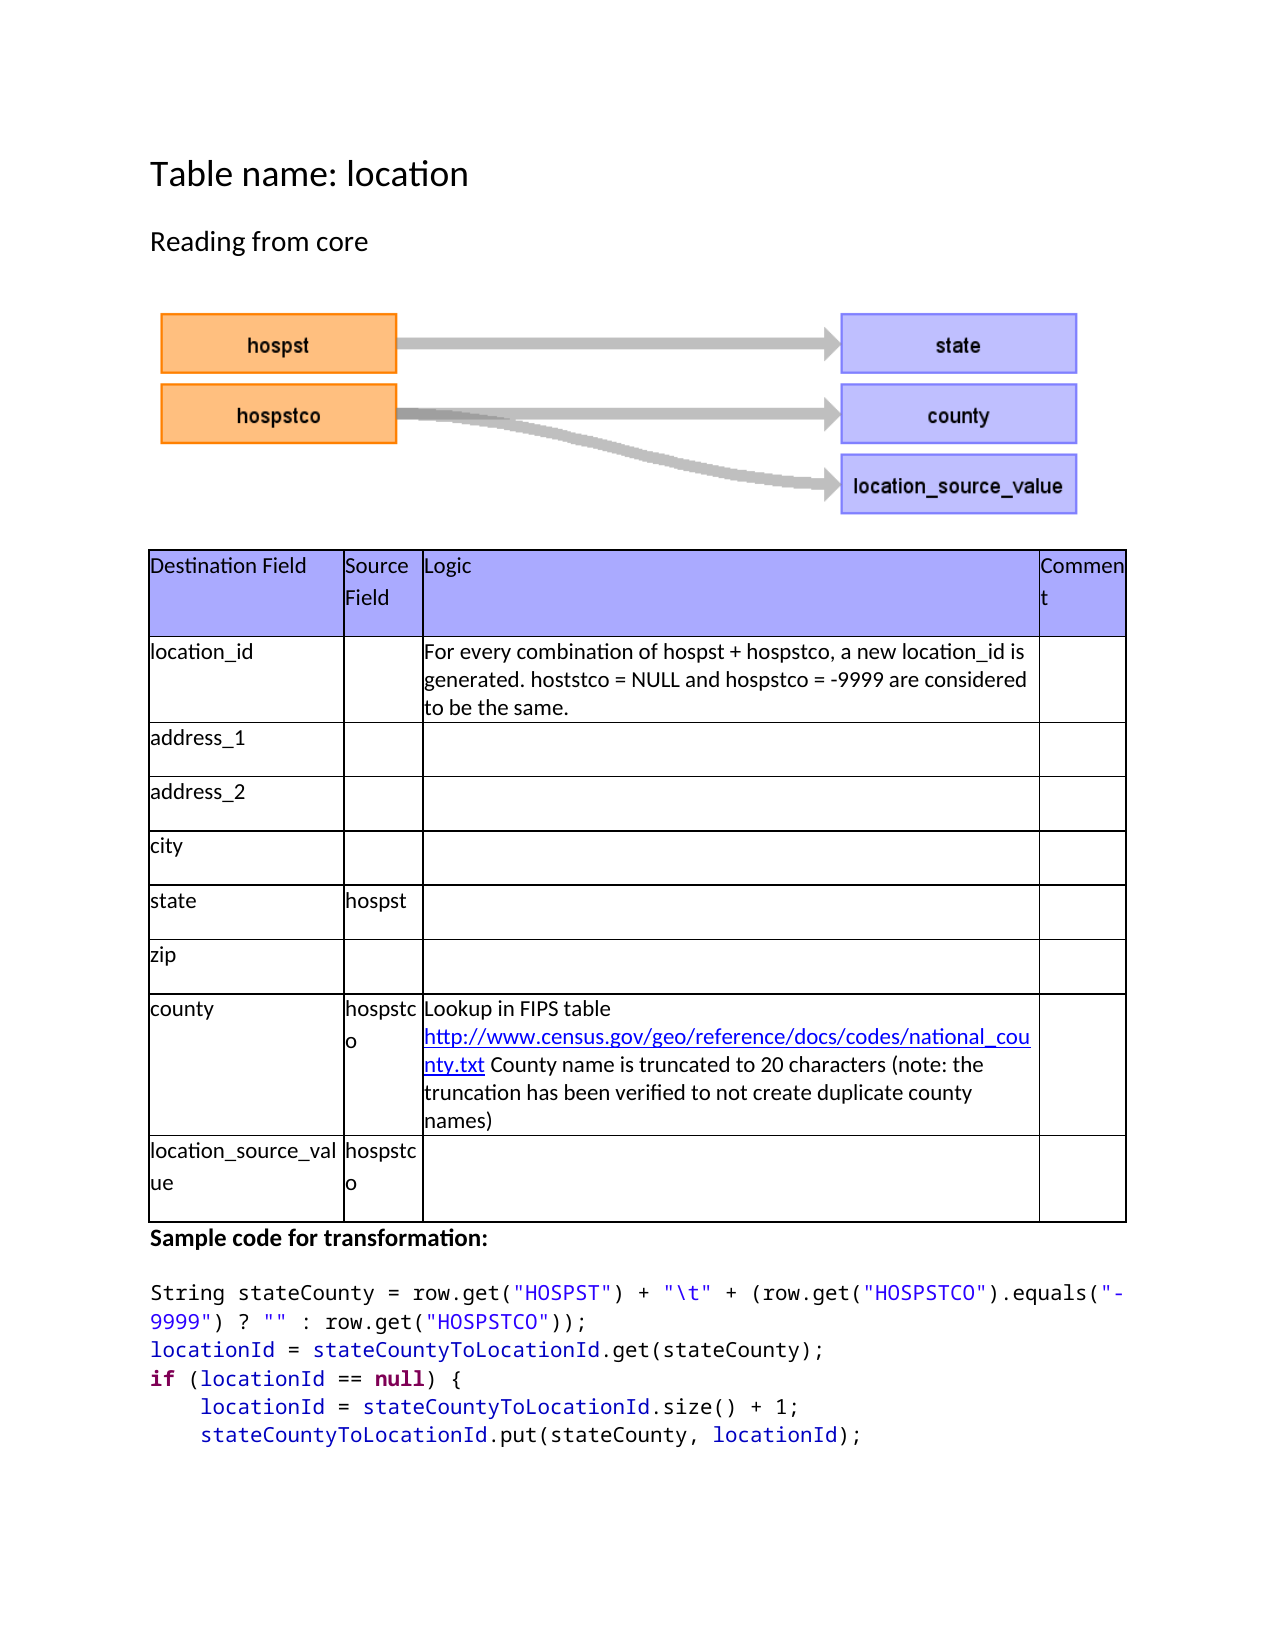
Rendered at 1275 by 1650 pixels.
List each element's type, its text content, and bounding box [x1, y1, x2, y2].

table_cell [424, 777, 1039, 830]
table_cell [1040, 995, 1125, 1134]
table_cell For every combination of hospst + hospstco, a new location_id is generated. hoststco = NULL and hospstco = -9999 are considered to be the same. [424, 637, 1039, 721]
table_cell [345, 832, 422, 884]
table_header Source Field [345, 551, 422, 636]
table_cell hospstco [345, 1136, 422, 1221]
table_cell [424, 723, 1039, 776]
picture [150, 285, 1088, 525]
table_cell [345, 723, 422, 776]
table_cell [1040, 886, 1125, 938]
table_cell [424, 832, 1039, 884]
table_cell [1040, 723, 1125, 776]
table_cell state [150, 886, 343, 938]
table_cell zip [150, 940, 343, 993]
table_cell hospstco [345, 995, 422, 1134]
table_cell location_id [150, 637, 343, 721]
table_cell [424, 886, 1039, 938]
table_cell [424, 940, 1039, 993]
table_cell Lookup in FIPS table http://www.census.gov/geo/reference/docs/codes/national_county.txt County name is truncated to 20 characters (note: the truncation has been verified to not create duplicate county names) [424, 995, 1039, 1134]
table_cell county [150, 995, 343, 1134]
text visitOccurrence.add("place_of_service_concept_id", 9201); // Inpatient visitTable name: location [150, 150, 1125, 196]
table_cell [1040, 637, 1125, 721]
text locationId = stateCountyToLocationId.size() + 1; [150, 1392, 1125, 1421]
table_cell location_source_value [150, 1136, 343, 1221]
table_cell city [150, 832, 343, 884]
table_cell hospst [345, 886, 422, 938]
table_cell address_1 [150, 723, 343, 776]
text locationId = stateCountyToLocationId.get(stateCounty); [150, 1335, 1125, 1364]
text stateCountyToLocationId.put(stateCounty, locationId); [150, 1421, 1125, 1449]
table_header Comment [1040, 551, 1125, 636]
table_cell [1040, 777, 1125, 830]
text Reading from core [150, 223, 1125, 259]
table_header Logic [424, 551, 1039, 636]
table_header Destination Field [150, 551, 343, 636]
text String stateCounty = row.get("HOSPST") + "\t" + (row.get("HOSPSTCO").equals("-9999") ? "" : row.get("HOSPSTCO")); [150, 1278, 1125, 1335]
table_cell [345, 637, 422, 721]
table_cell address_2 [150, 777, 343, 830]
table_cell [1040, 940, 1125, 993]
text Sample code for transformation: [150, 1223, 1125, 1253]
table_cell [345, 777, 422, 830]
table_cell [345, 940, 422, 993]
text if (locationId == null) { [150, 1364, 1125, 1392]
table_cell [424, 1136, 1039, 1221]
table_cell [1040, 1136, 1125, 1221]
table_cell [1040, 832, 1125, 884]
